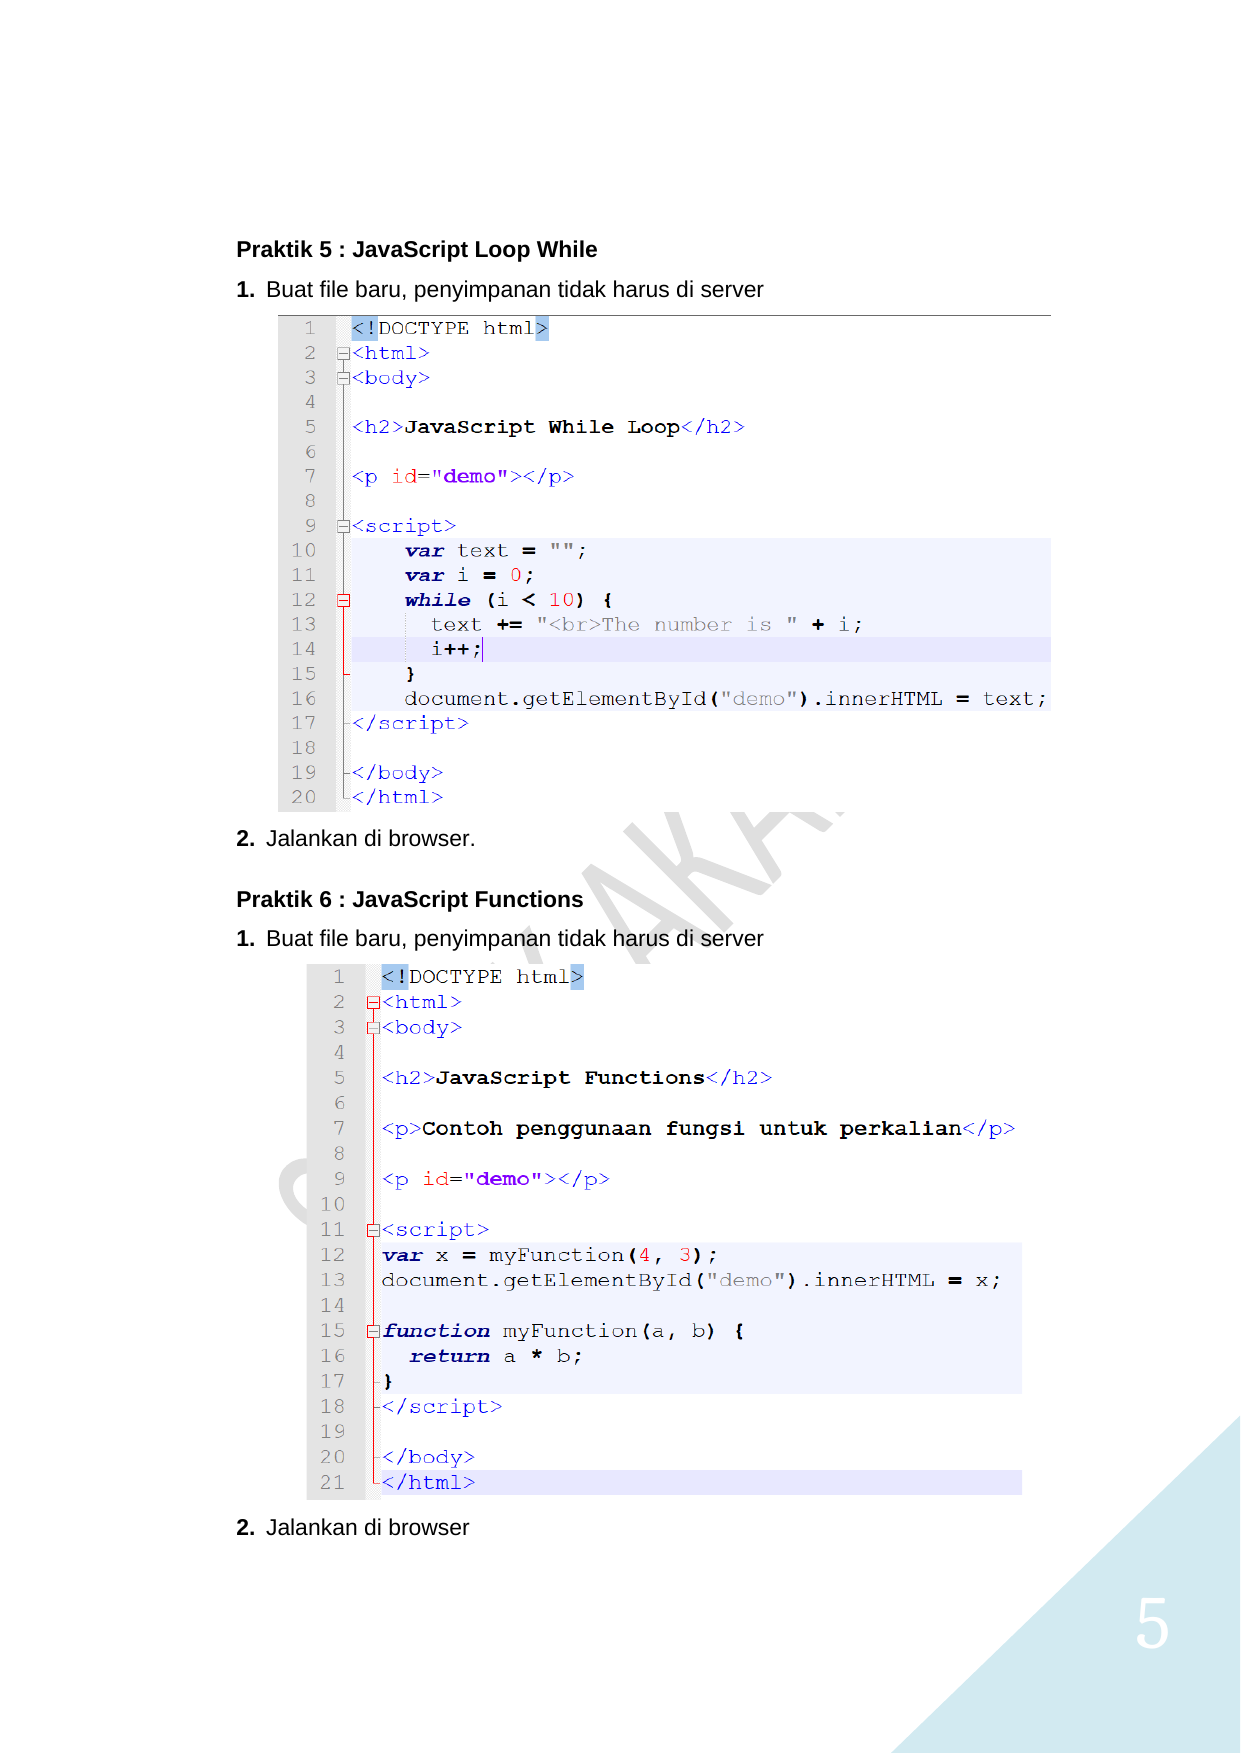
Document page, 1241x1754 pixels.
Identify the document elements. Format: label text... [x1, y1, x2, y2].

picture [306, 964, 1023, 1500]
picture [278, 315, 1051, 812]
text Praktik 6 : JavaScript Functions [236, 886, 1063, 912]
list Jalankan di browser [236, 1514, 1063, 1540]
list Jalankan di browser. [236, 825, 1063, 852]
text Praktik 5 : JavaScript Loop While [236, 236, 1063, 263]
list Buat file baru, penyimpanan tidak harus di server [236, 925, 1063, 951]
list Buat file baru, penyimpanan tidak harus di server [236, 276, 1063, 302]
